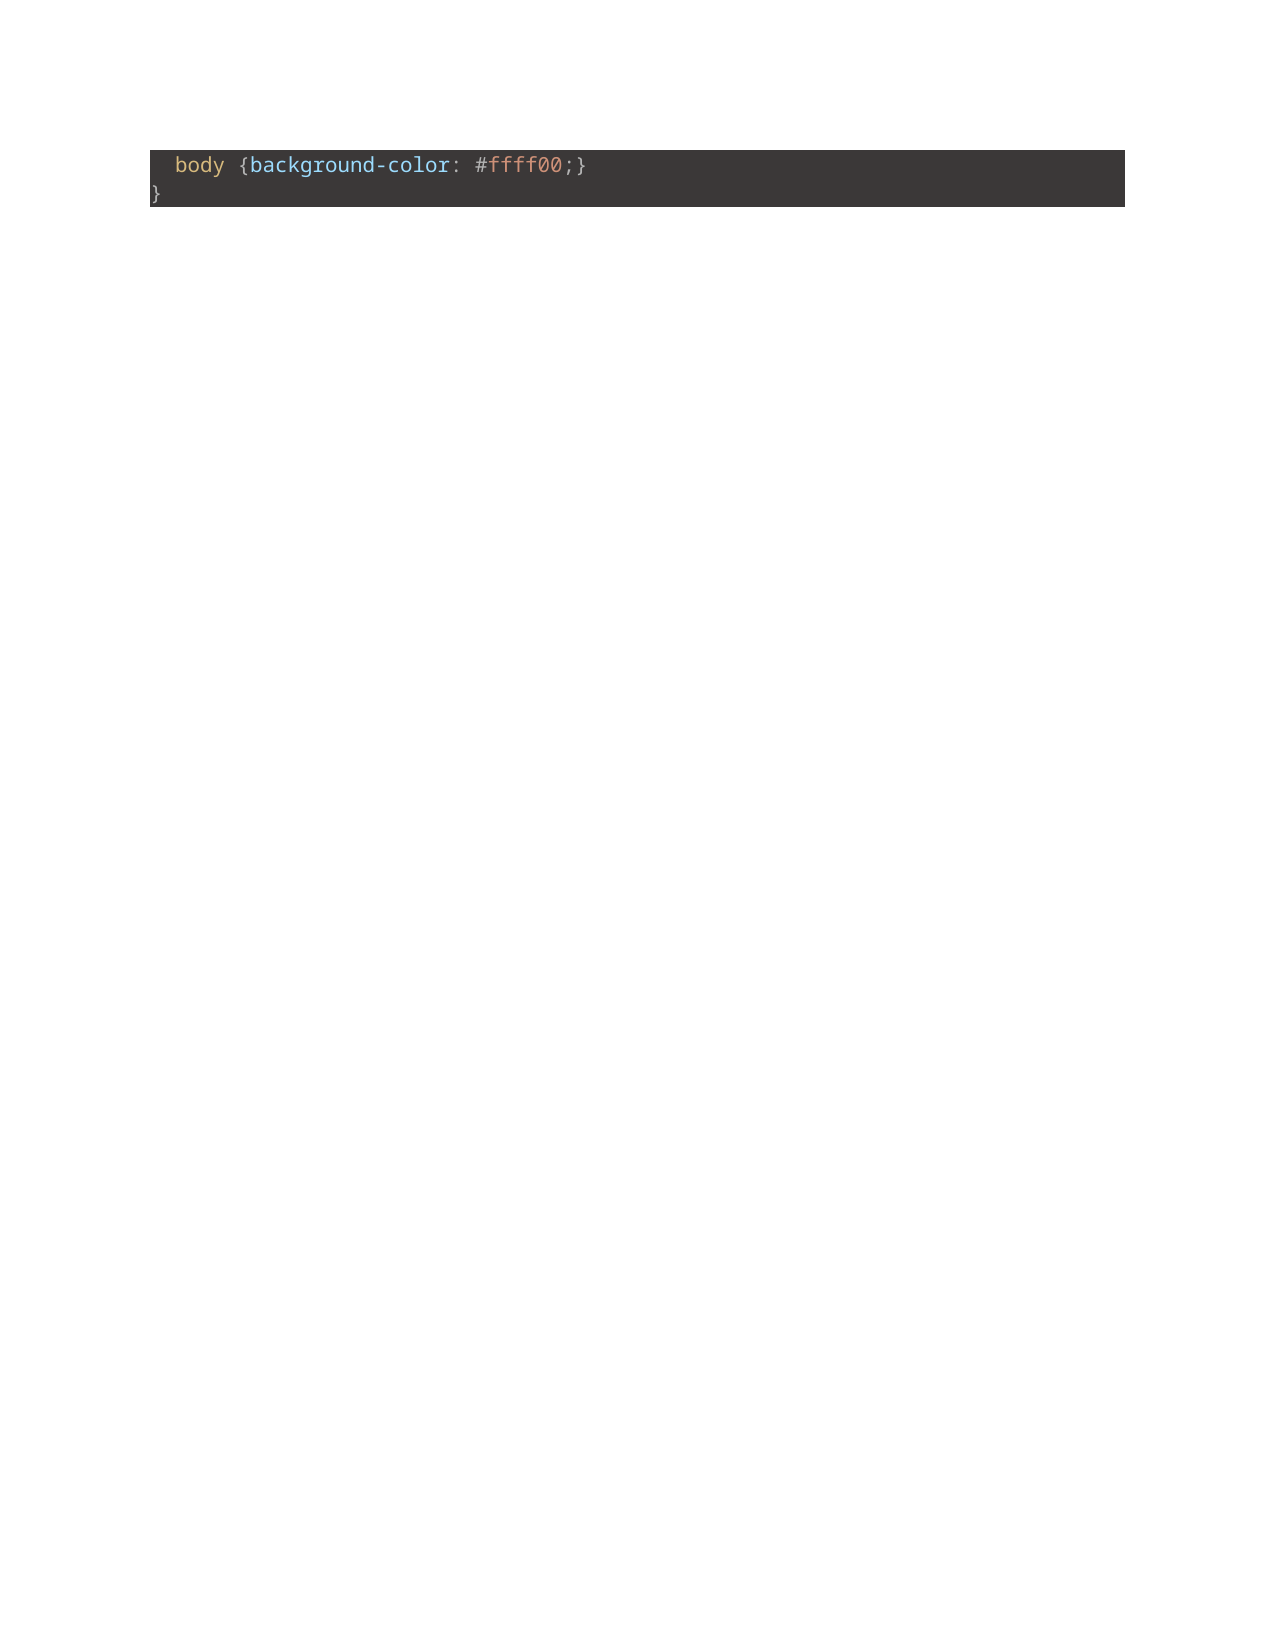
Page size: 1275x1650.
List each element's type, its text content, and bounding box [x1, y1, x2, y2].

text body {background-color: #ffff00;} [150, 150, 1125, 178]
text } [150, 178, 1125, 207]
